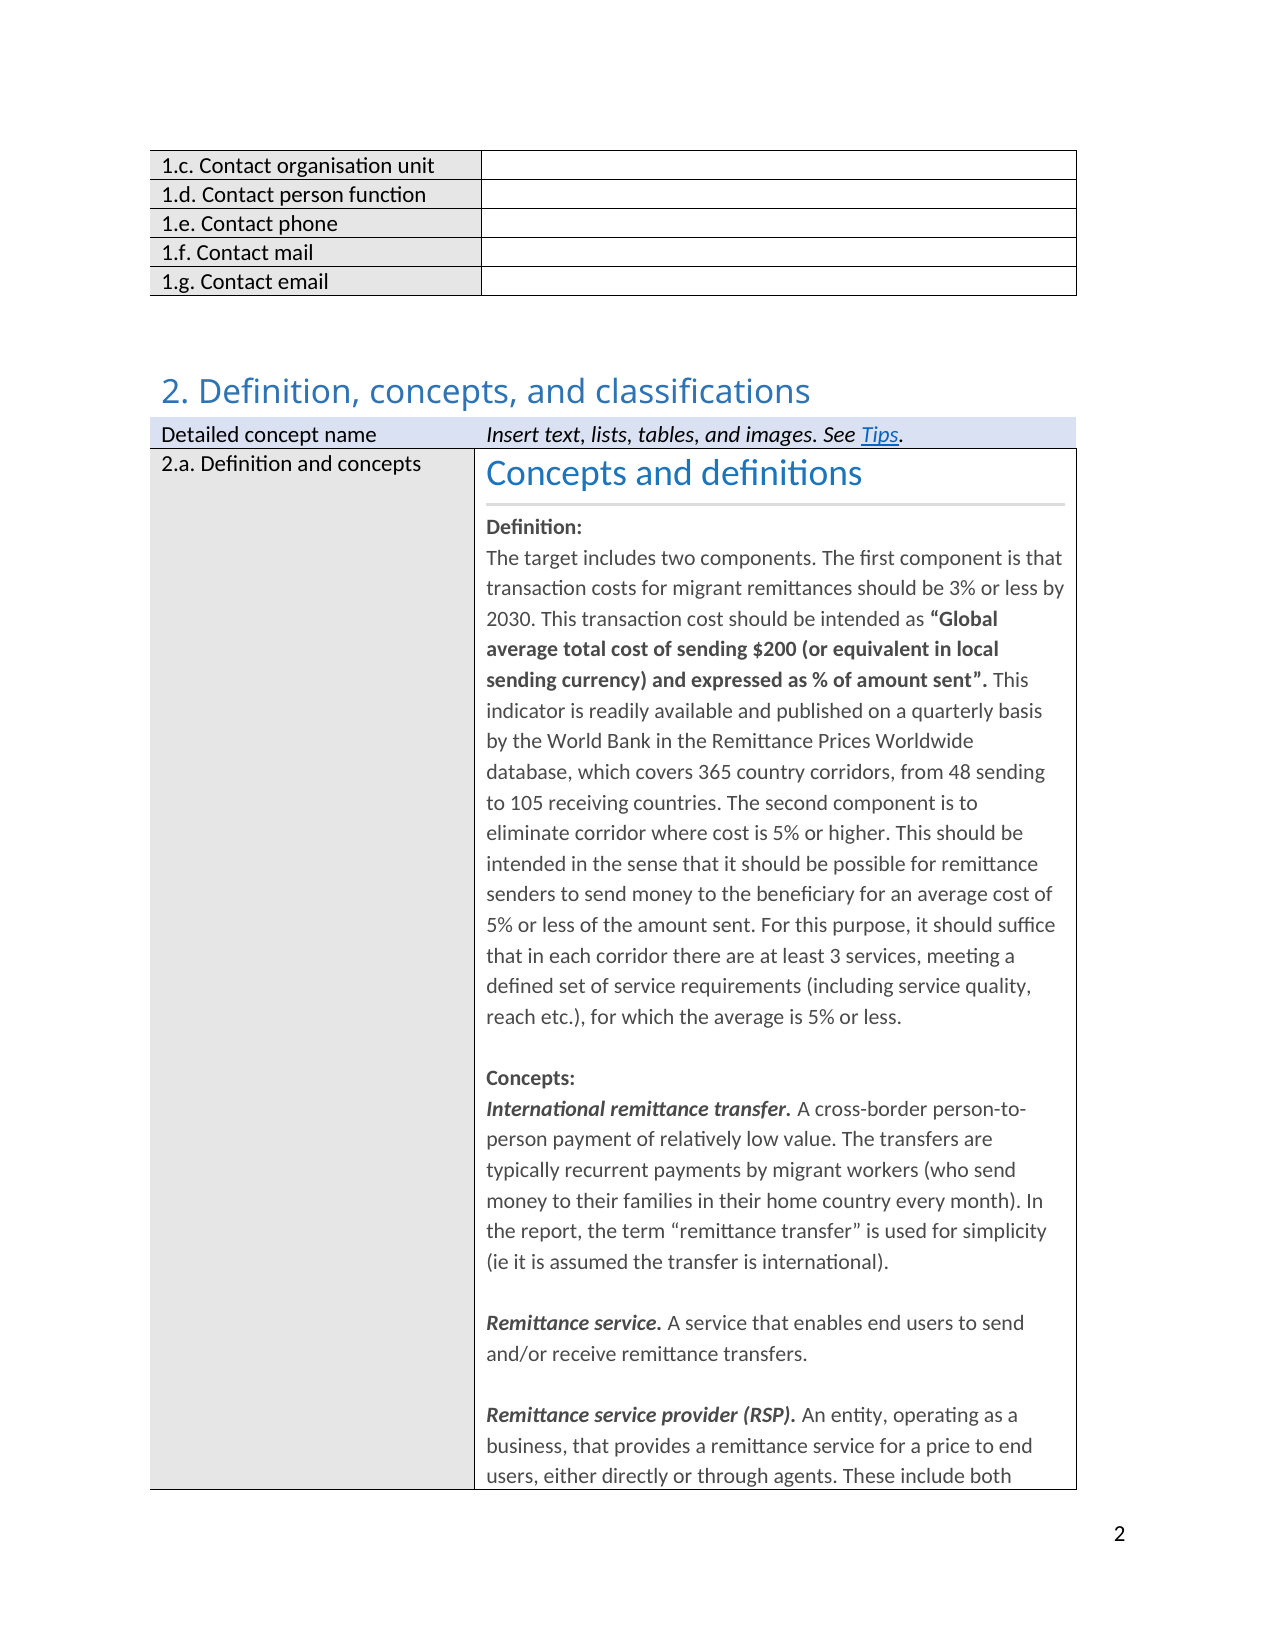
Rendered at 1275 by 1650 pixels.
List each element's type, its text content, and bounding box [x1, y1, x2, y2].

table_cell Insert text, lists, tables, and images. See Tips. [475, 417, 1076, 448]
table_cell Detailed concept name [150, 417, 475, 448]
table_cell 1.e. Contact phone [150, 209, 481, 237]
table_cell [482, 267, 1076, 295]
table_header 2. Definition, concepts, and classifications [150, 343, 1076, 417]
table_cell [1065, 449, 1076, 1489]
table_cell [482, 238, 1076, 266]
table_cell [150, 449, 474, 1489]
table_cell 1.c. Contact organisation unit [150, 151, 481, 179]
table_cell 1.f. Contact mail [150, 238, 481, 266]
table_cell 1.g. Contact email [150, 267, 481, 295]
table_cell [482, 180, 1076, 208]
table_cell 1.d. Contact person function [150, 180, 481, 208]
table_cell [482, 151, 1076, 179]
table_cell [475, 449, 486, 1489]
table_cell [482, 209, 1076, 237]
